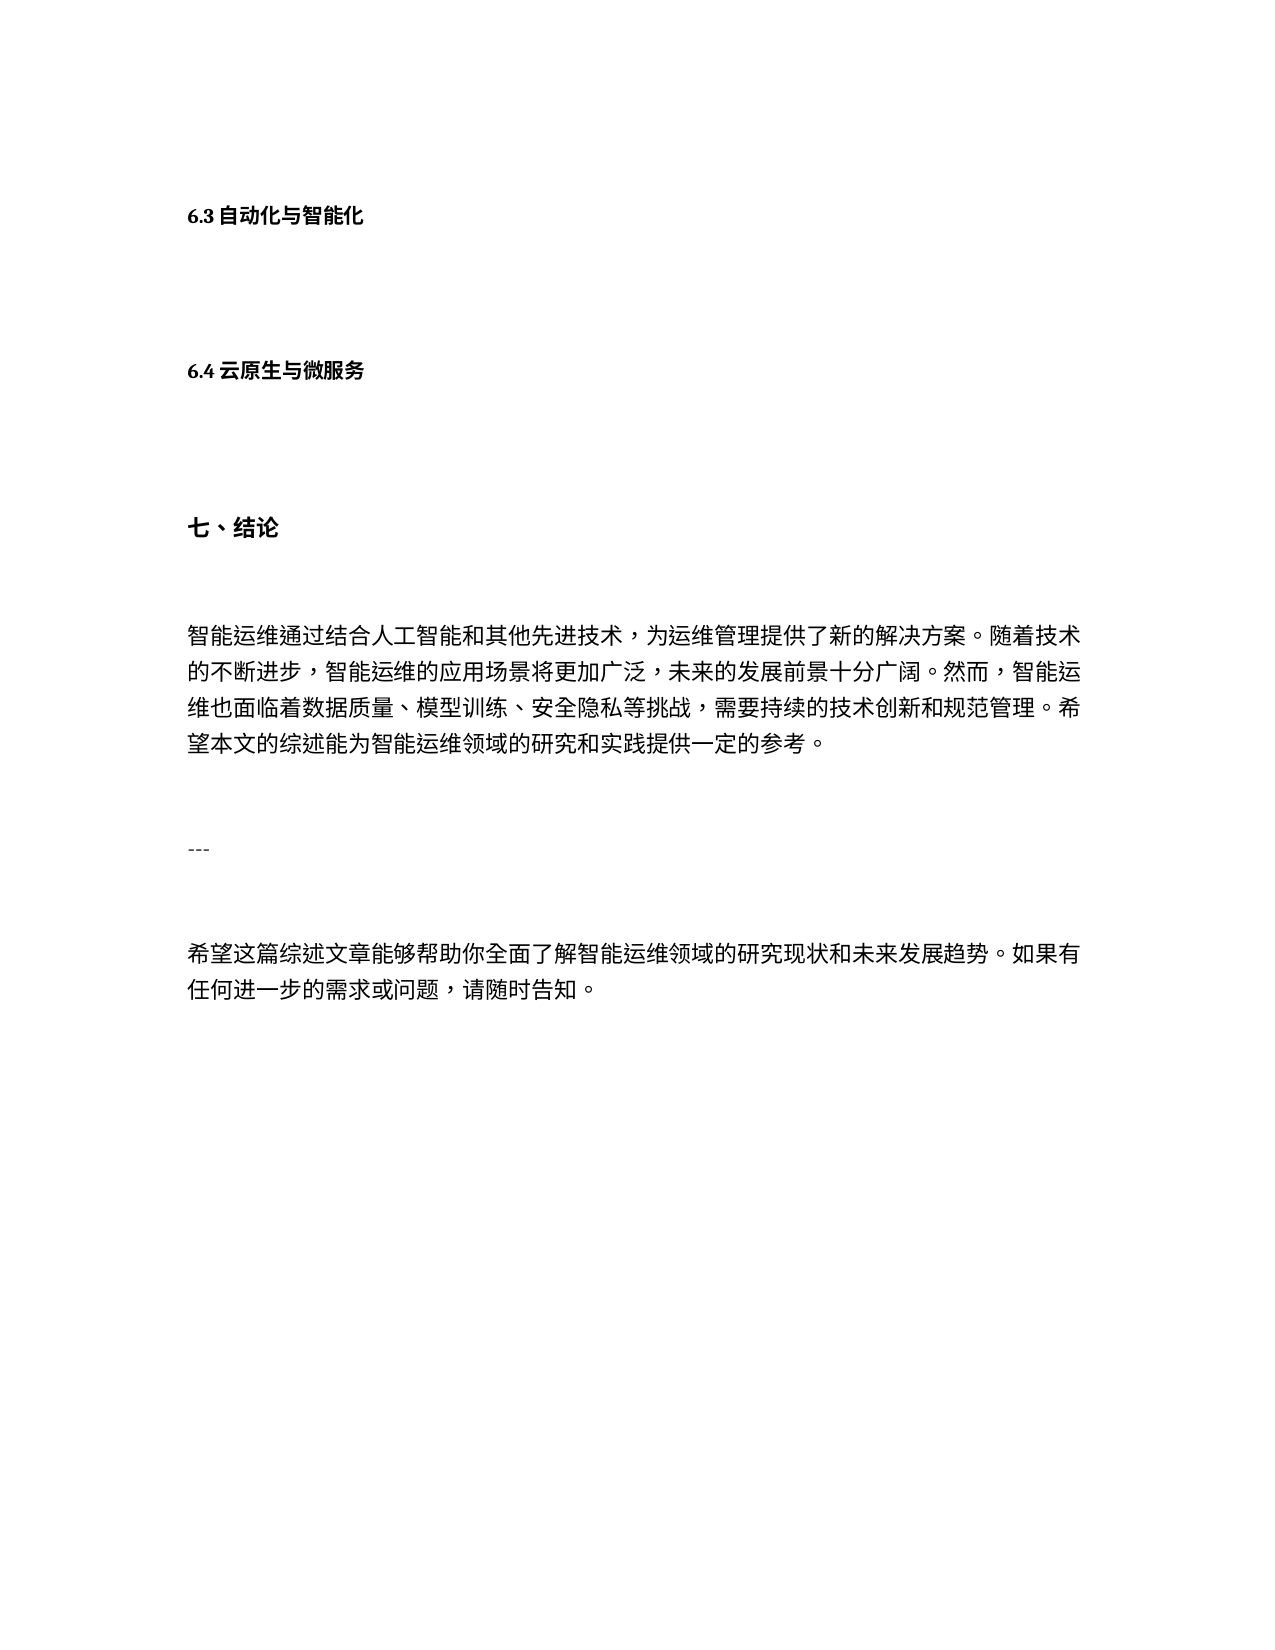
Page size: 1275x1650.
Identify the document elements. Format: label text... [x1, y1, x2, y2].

text 6.4 云原生与微服务 [187, 357, 1087, 385]
text 智能运维通过结合人工智能和其他先进技术，为运维管理提供了新的解决方案。随着技术的不断进步，智能运维的应用场景将更加广泛，未来的发展前景十分广阔。然而，智能运维也面临着数据质量、模型训练、安全隐私等挑战，需要持续的技术创新和规范管理。希望本文的综述能为智能运维领域的研究和实践提供一定的参考。 [187, 620, 1087, 759]
text 希望这篇综述文章能够帮助你全面了解智能运维领域的研究现状和未来发展趋势。如果有任何进一步的需求或问题，请随时告知。 [187, 938, 1087, 1005]
text 6.3 自动化与智能化 [187, 201, 1087, 229]
text 七、结论 [187, 512, 1087, 543]
text --- [187, 836, 1087, 862]
